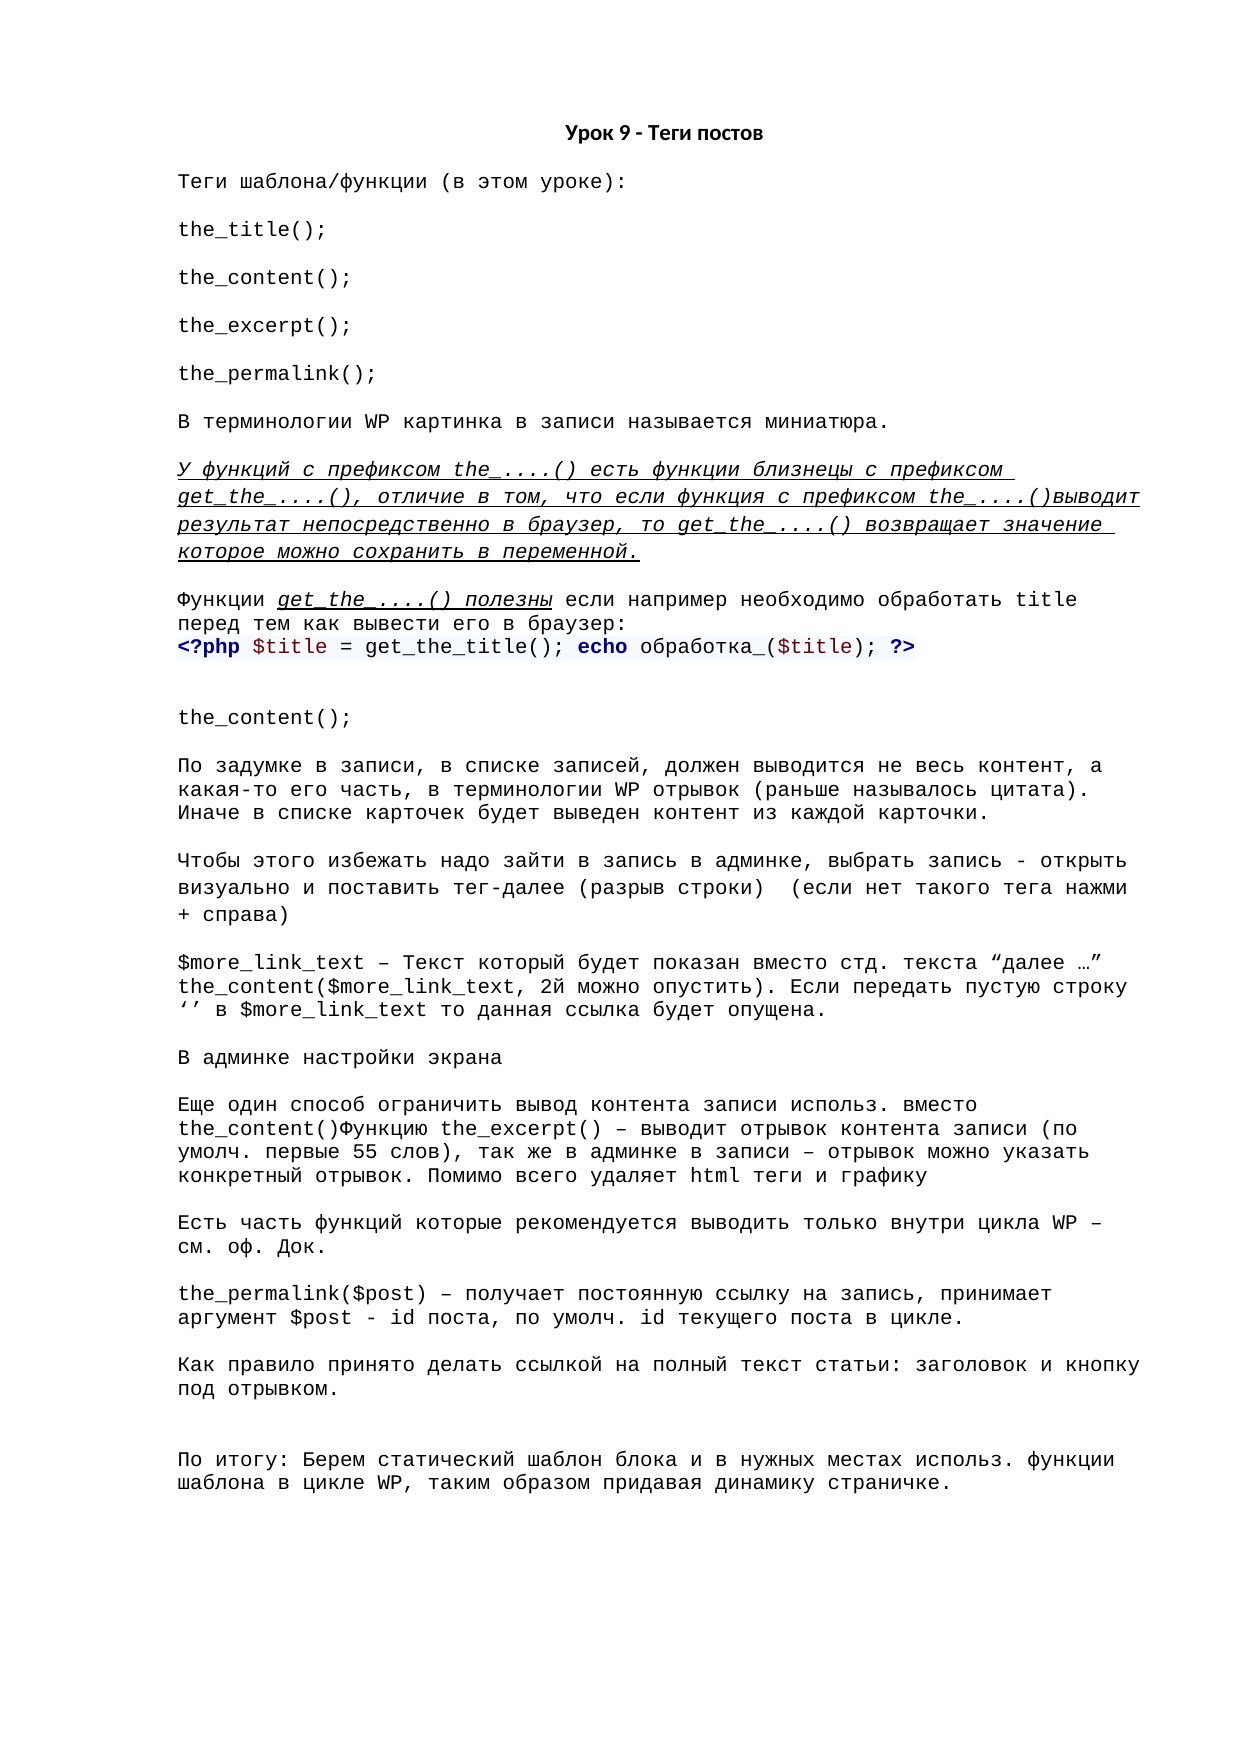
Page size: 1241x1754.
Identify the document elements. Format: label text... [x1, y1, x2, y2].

text По итогу: Берем статический шаблон блока и в нужных местах использ. функции шаблона в цикле WP, таким образом придавая динамику страничке. [177, 1449, 1152, 1496]
text В админке настройки экрана [177, 1047, 1152, 1070]
text Еще один способ ограничить вывод контента записи использ. вместо the_content()Функцию the_excerpt() – выводит отрывок контента записи (по умолч. первые 55 слов), так же в админке в записи – отрывок можно указать конкретный отрывок. Помимо всего удаляет html теги и графику [177, 1094, 1152, 1188]
text $more_link_text – Текст который будет показан вместо стд. текста “далее …” [177, 952, 1152, 976]
text Есть часть функций которые рекомендуется выводить только внутри цикла WP – см. оф. Док. [177, 1212, 1152, 1259]
text По задумке в записи, в списке записей, должен выводится не весь контент, а какая-то его часть, в терминологии WP отрывок (раньше называлось цитата). Иначе в списке карточек будет выведен контент из каждой карточки. [177, 755, 1152, 826]
text the_content(); [177, 707, 1152, 731]
text the_content(); [177, 267, 1152, 291]
text the_content($more_link_text, 2й можно опустить). Если передать пустую строку ‘’ в $more_link_text то данная ссылка будет опущена. [177, 976, 1152, 1023]
text Как правило принято делать ссылкой на полный текст статьи: заголовок и кнопку под отрывком. [177, 1354, 1152, 1401]
text У функций с префиксом the_....() есть функции близнецы с префиксом get_the_....(), отличие в том, что если функция с префиксом the_....()выводит результат непосредственно в браузер, то get_the_....() возвращает значение которое можно сохранить в переменной. [177, 459, 1152, 564]
text the_title(); [177, 219, 1152, 243]
text Урок 9 - Теги постов [177, 118, 1152, 146]
text Чтобы этого избежать надо зайти в запись в админке, выбрать запись - открыть визуально и поставить тег-далее (разрыв строки) (если нет такого тега нажми + справа) [177, 850, 1152, 928]
text the_excerpt(); [177, 315, 1152, 339]
text the_permalink($post) – получает постоянную ссылку на запись, принимает аргумент $post - id поста, по умолч. id текущего поста в цикле. [177, 1283, 1152, 1330]
text Теги шаблона/функции (в этом уроке): [177, 171, 1152, 195]
text Функции get_the_....() полезны если например необходимо обработать title перед тем как вывести его в браузер: <?php $title = get_the_title(); echo обработка_($title); ?> [177, 589, 1152, 660]
text the_permalink(); [177, 363, 1152, 387]
text В терминологии WP картинка в записи называется миниатюра. [177, 411, 1152, 435]
